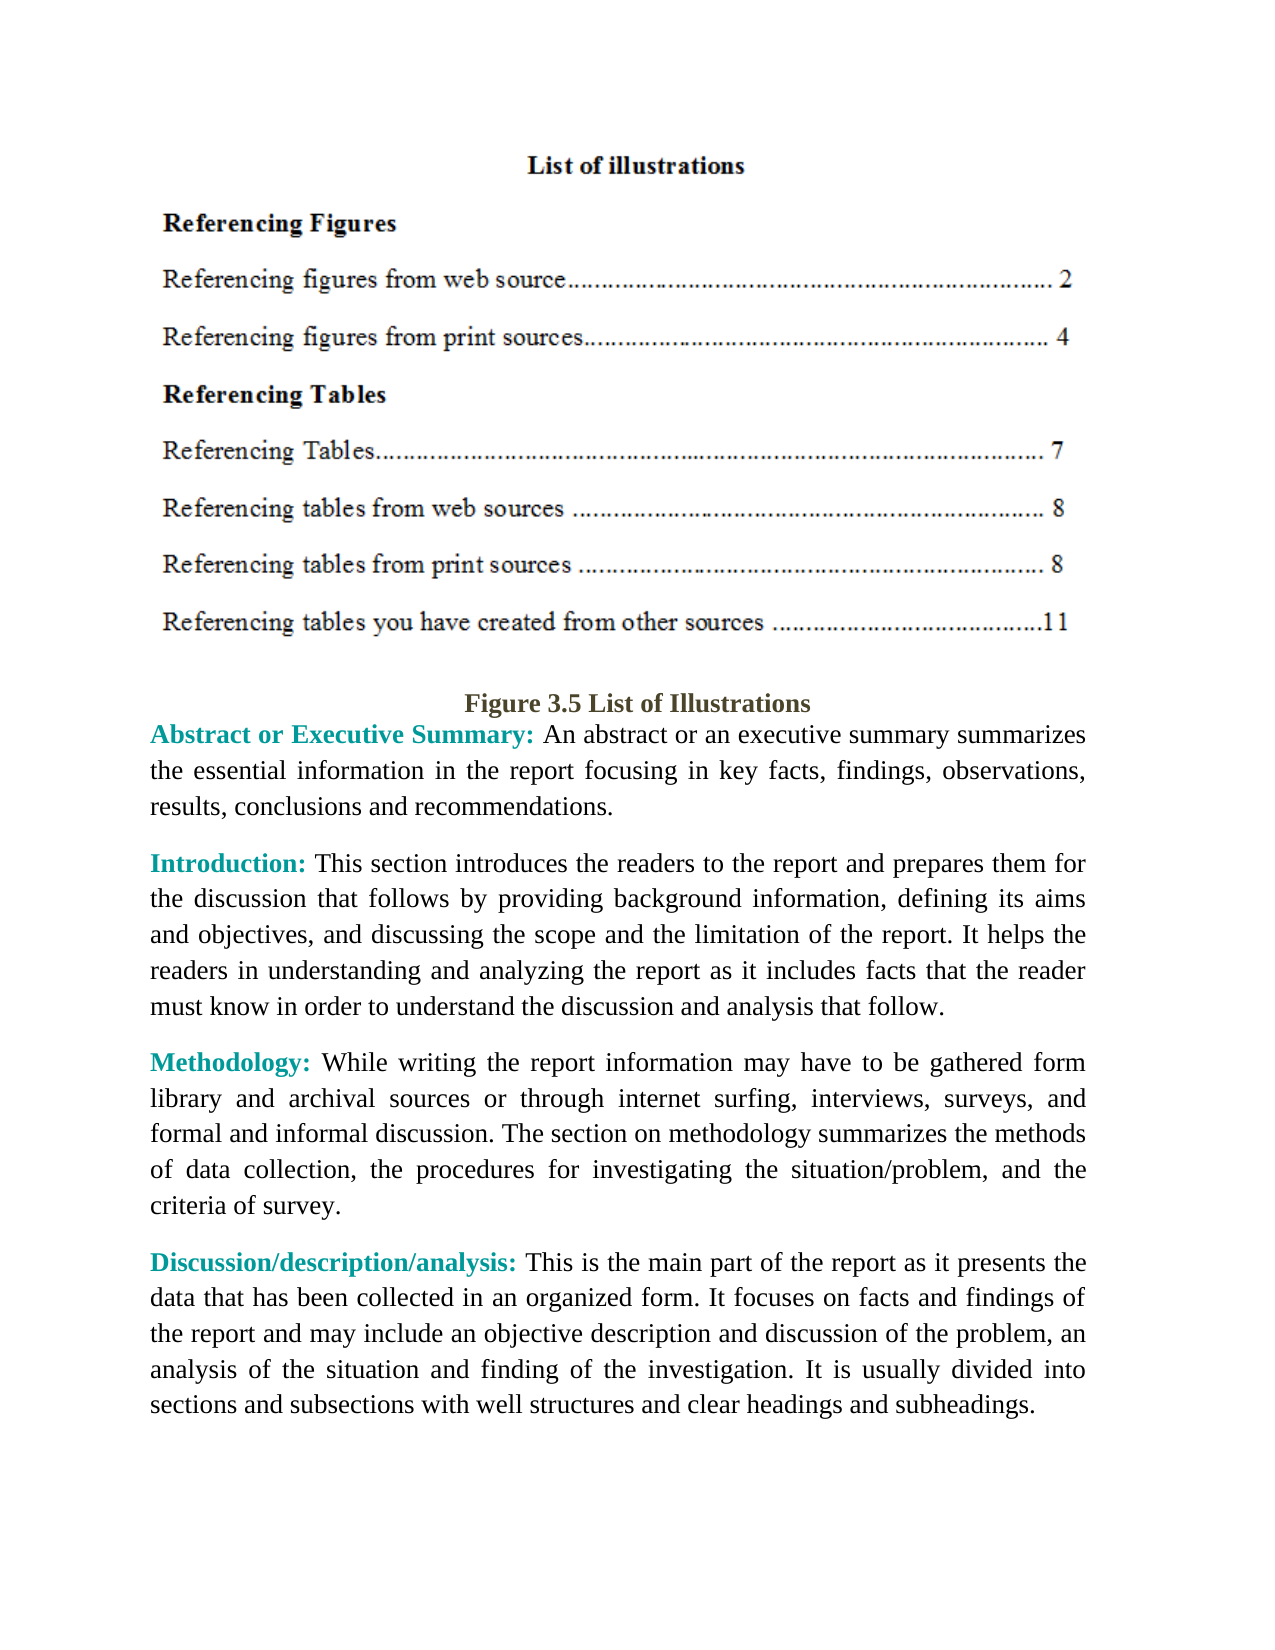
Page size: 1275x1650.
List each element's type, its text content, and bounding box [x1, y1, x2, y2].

text Abstract or Executive Summary: An abstract or an executive summary summarizes the essential information in the report focusing in key facts, findings, observations, results, conclusions and recommendations. [150, 719, 1087, 821]
text Figure 3.5 List of Illustrations [150, 687, 1125, 719]
text Discussion/description/analysis: This is the main part of the report as it presents the data that has been collected in an organized form. It focuses on facts and findings of the report and may include an objective description and discussion of the problem, an analysis of the situation and finding of the investigation. It is usually divided into sections and subsections with well structures and clear headings and subheadings. [150, 1246, 1087, 1420]
text Introduction: This section introduces the readers to the report and prepares them for the discussion that follows by providing background information, defining its aims and objectives, and discussing the scope and the limitation of the report. It helps the readers in understanding and analyzing the report as it includes facts that the reader must know in order to understand the discussion and analysis that follow. [150, 847, 1087, 1021]
picture [150, 150, 1161, 663]
text Methodology: While writing the report information may have to be gathered form library and archival sources or through internet surfing, interviews, surveys, and formal and informal discussion. The section on methodology summarizes the methods of data collection, the procedures for investigating the situation/problem, and the criteria of survey. [150, 1046, 1087, 1220]
